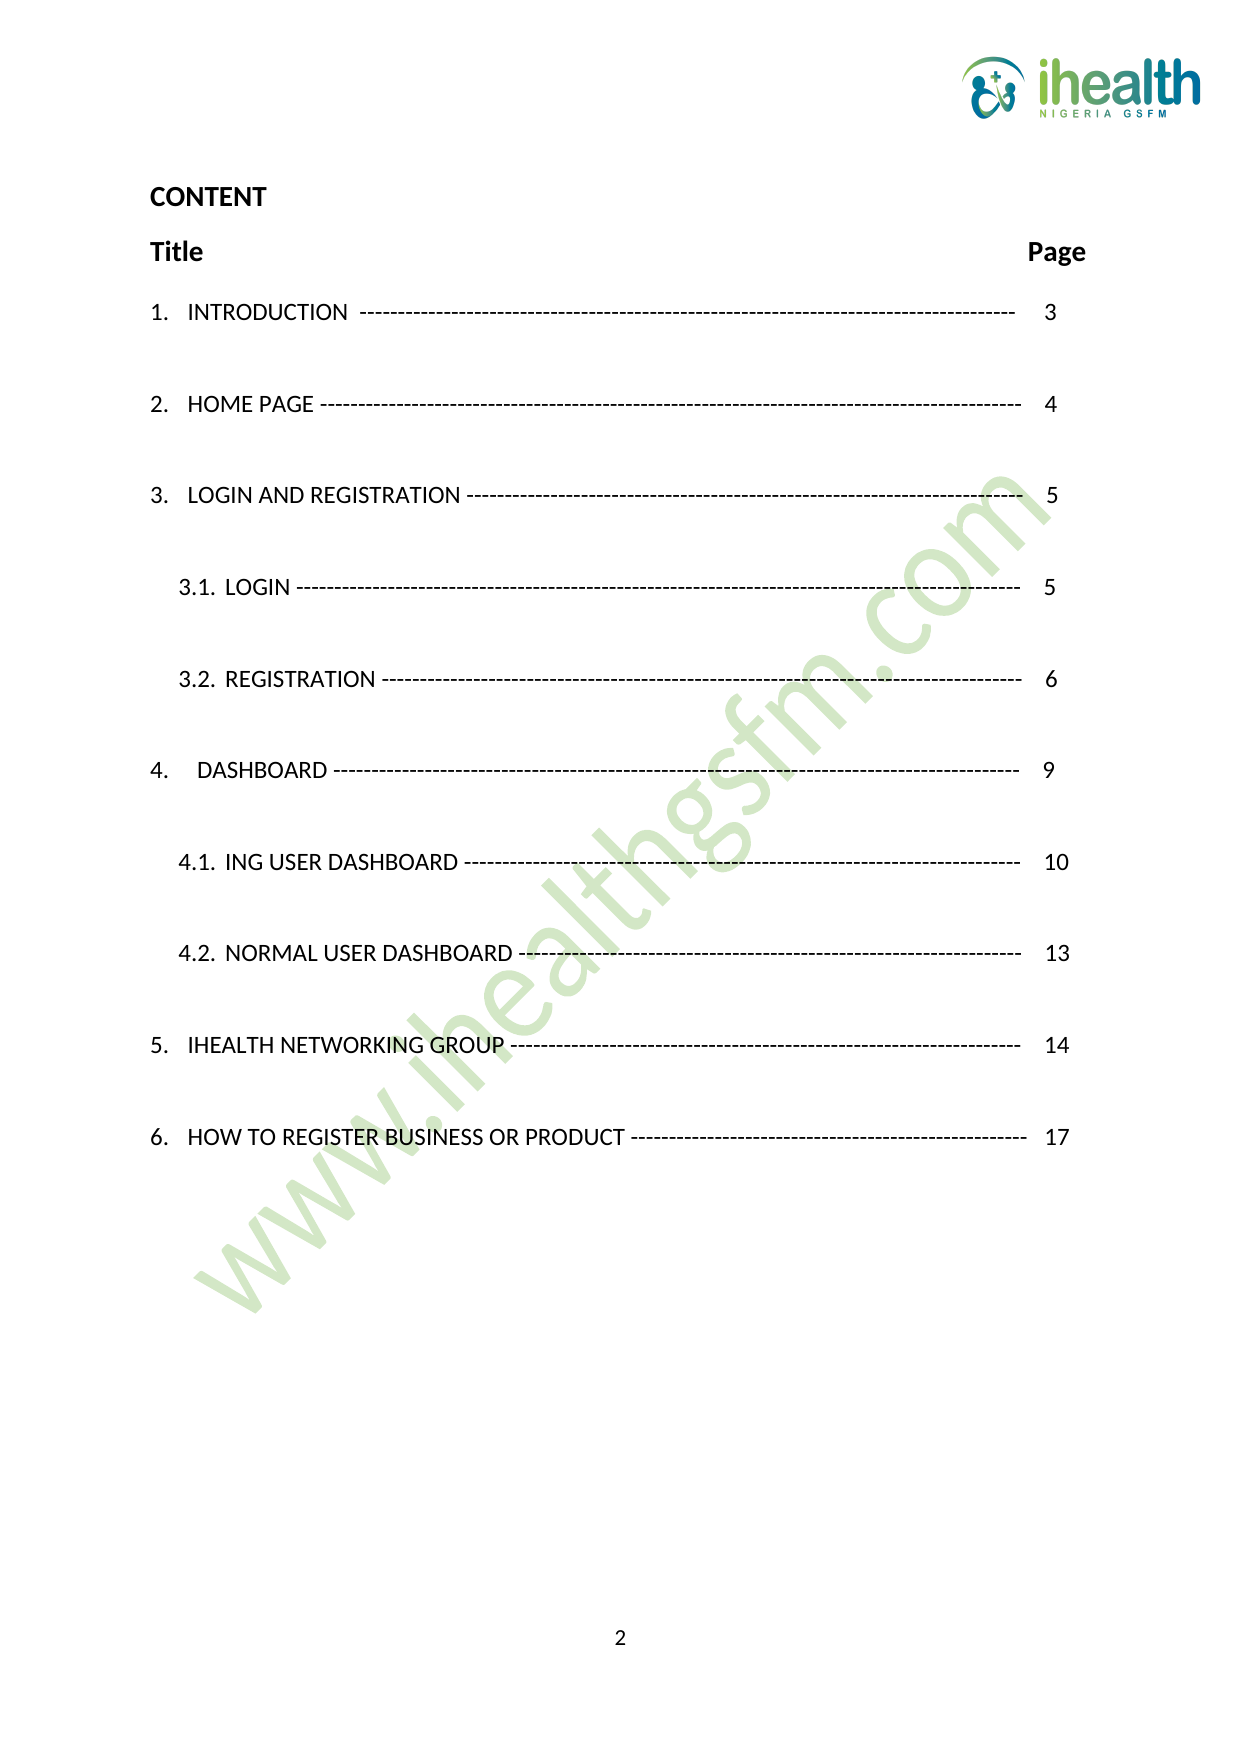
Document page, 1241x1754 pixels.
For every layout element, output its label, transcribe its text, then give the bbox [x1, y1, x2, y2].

list INTRODUCTION -------------------------------------------------------------------------------------- 3 [150, 297, 1090, 327]
list LOGIN ----------------------------------------------------------------------------------------------- 5 [178, 571, 1090, 602]
list HOME PAGE -------------------------------------------------------------------------------------------- 4 [150, 388, 1090, 419]
list NORMAL USER DASHBOARD ------------------------------------------------------------------ 13 [178, 937, 1090, 968]
list HOW TO REGISTER BUSINESS OR PRODUCT ---------------------------------------------------- 17 [150, 1121, 1090, 1151]
list IHEALTH NETWORKING GROUP ------------------------------------------------------------------- 14 [150, 1029, 1090, 1059]
list LOGIN AND REGISTRATION ------------------------------------------------------------------------- 5 [150, 480, 1090, 510]
list DASHBOARD ------------------------------------------------------------------------------------------ 9 [150, 754, 1090, 785]
text Title Page [150, 233, 1090, 269]
list REGISTRATION ------------------------------------------------------------------------------------ 6 [178, 663, 1090, 693]
list ING USER DASHBOARD ------------------------------------------------------------------------- 10 [178, 846, 1090, 876]
text CONTENT [150, 178, 1090, 214]
picture [957, 31, 1208, 139]
